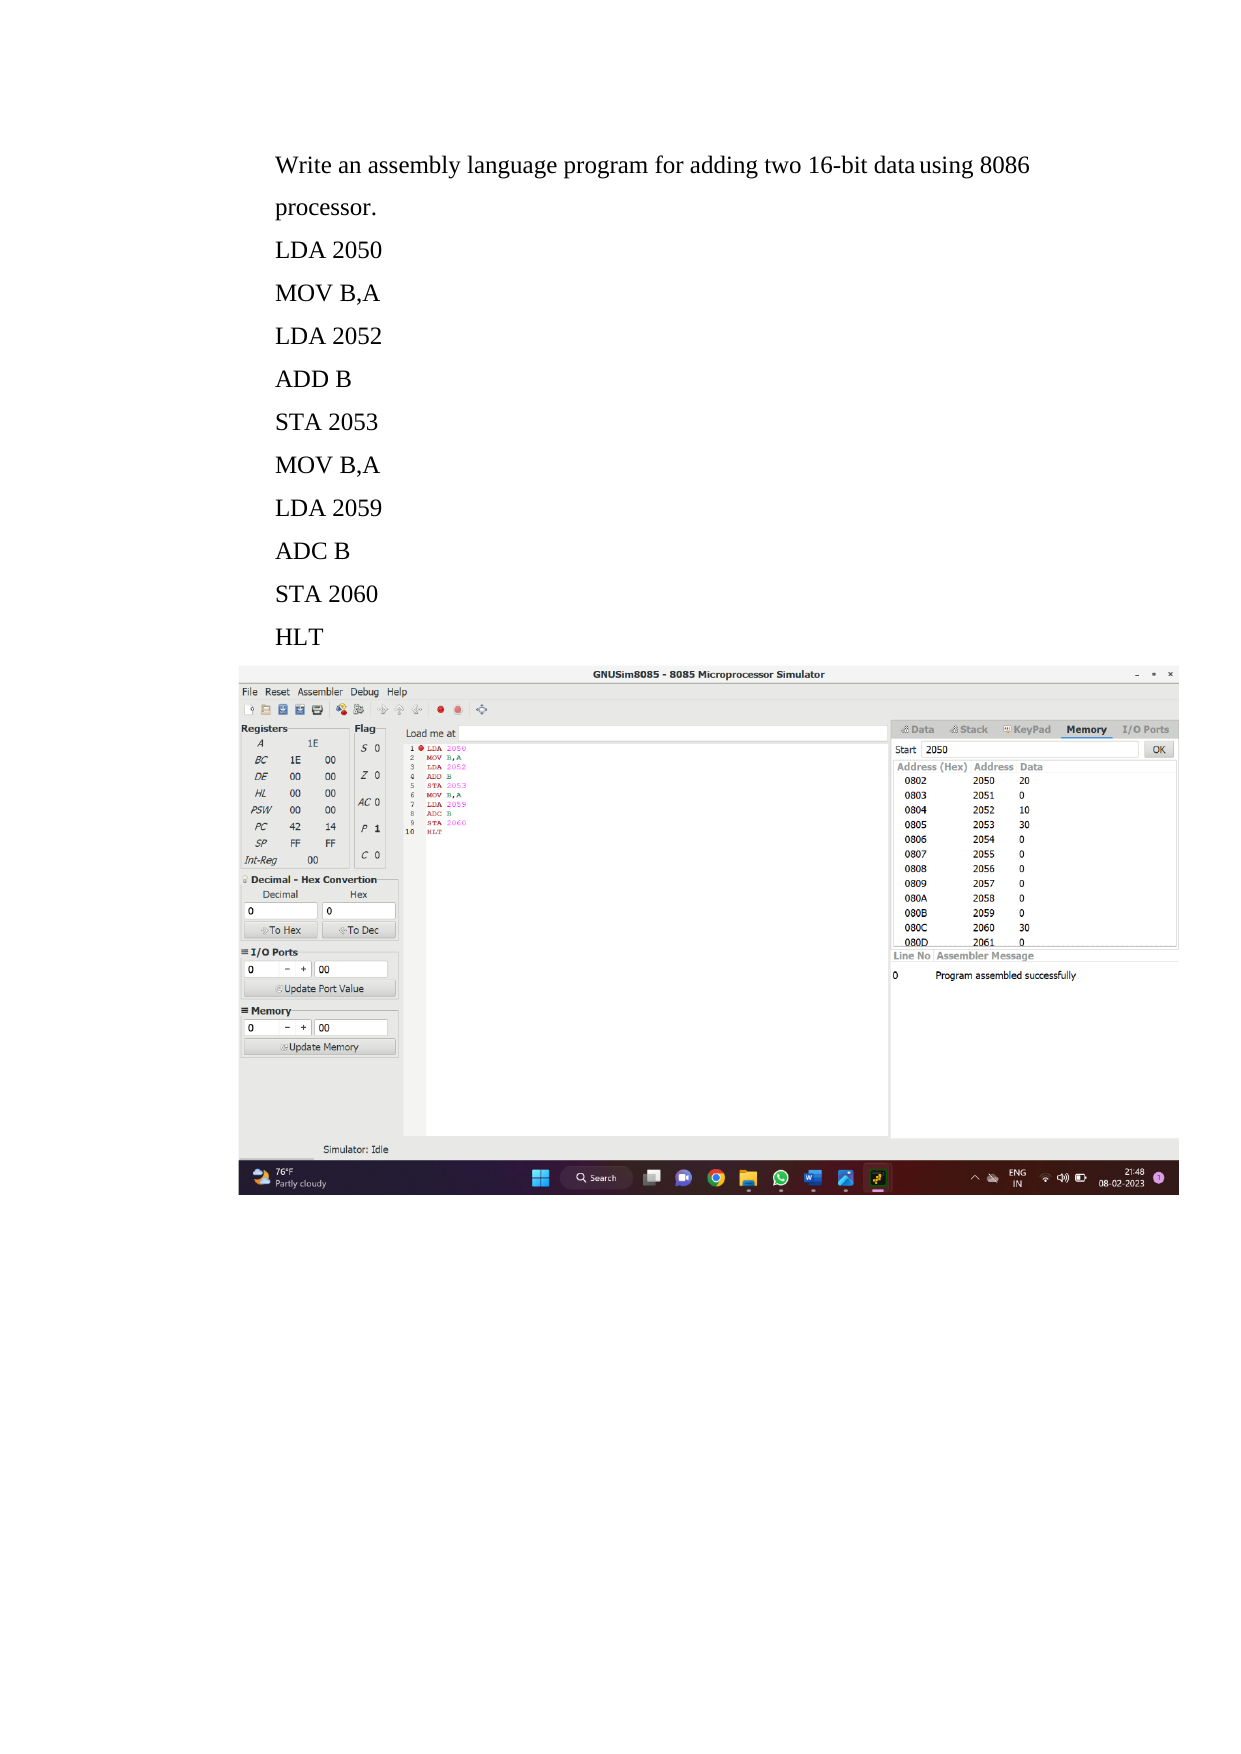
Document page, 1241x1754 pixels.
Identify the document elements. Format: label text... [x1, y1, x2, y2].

text LDA 2050 [275, 235, 1090, 264]
text ADD B [275, 364, 1090, 393]
text LDA 2059 [275, 493, 1090, 522]
picture [238, 665, 1179, 1195]
text STA 2060 [275, 579, 1090, 608]
text MOV B,A [275, 278, 1090, 307]
text STA 2053 [275, 407, 1090, 436]
text LDA 2052 [275, 321, 1090, 350]
text ADC B [275, 536, 1090, 565]
text HLT [275, 622, 1090, 651]
text Write an assembly language program for adding two 16-bit data using 8086 processor. [275, 150, 1090, 221]
text MOV B,A [275, 450, 1090, 479]
